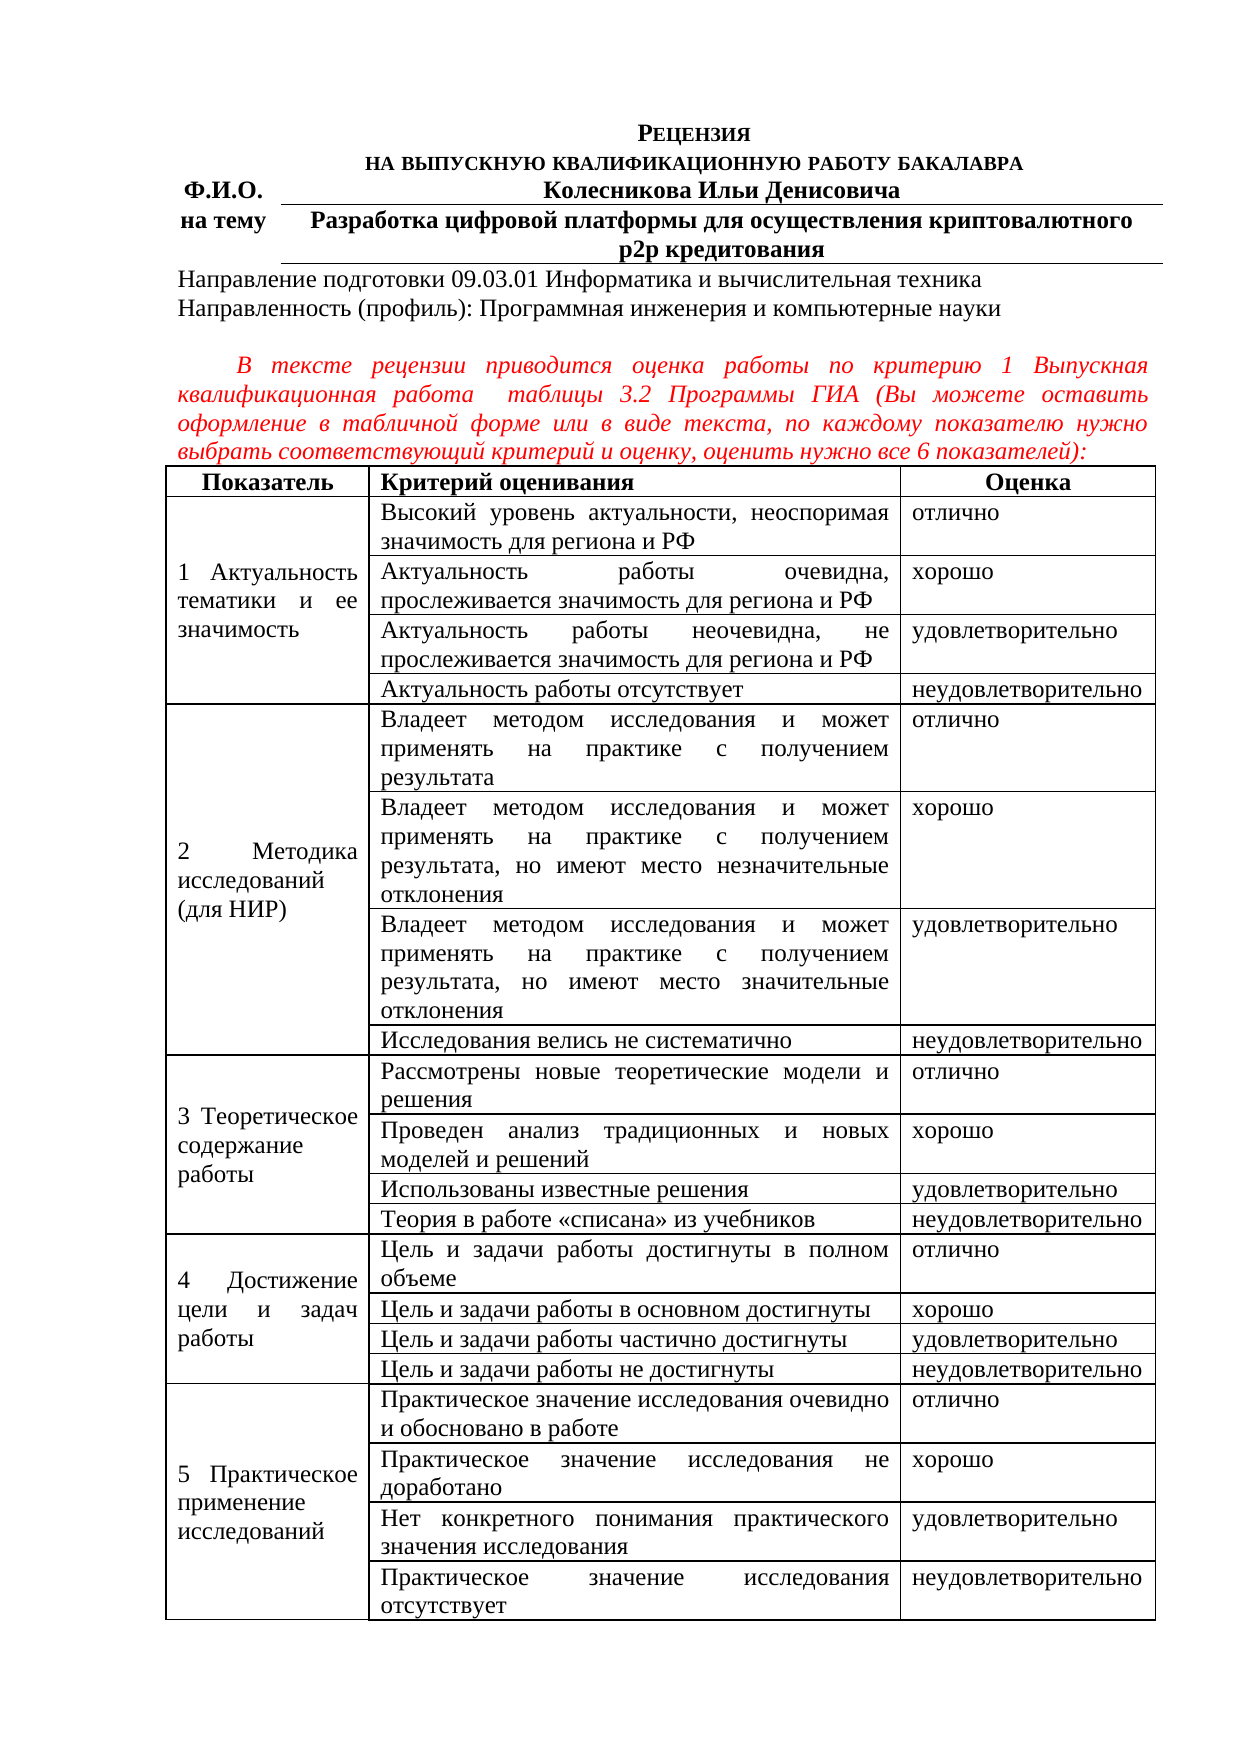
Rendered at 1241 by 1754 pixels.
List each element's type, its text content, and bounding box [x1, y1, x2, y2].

table_cell удовлетворительно [901, 1324, 1155, 1353]
table_cell неудовлетворительно [901, 674, 1155, 703]
table_header Колесникова Ильи Денисовича [281, 176, 1163, 204]
table_cell Использованы известные решения [370, 1174, 900, 1203]
table_cell удовлетворительно [901, 1503, 1155, 1560]
table_cell хорошо [901, 556, 1155, 614]
table_header Критерий оценивания [370, 467, 900, 496]
table_cell хорошо [901, 792, 1155, 907]
table_cell хорошо [901, 1294, 1155, 1322]
table_cell Владеет методом исследования и может применять на практике с получением результата, но имеют место незначительные отклонения [370, 792, 900, 907]
text В тексте рецензии приводится оценка работы по критерию 1 Выпускная квалификационная работа таблицы 3.2 Программы ГИА (Вы можете оставить оформление в табличной форме или в виде текста, по каждому показателю нужно выбрать соответствующий критерий и оценку, оценить нужно все 6 показателей): [177, 350, 1152, 465]
table_cell Разработка цифровой платформы для осуществления криптовалютного p2p кредитования [281, 205, 1163, 263]
table_cell отлично [901, 1056, 1155, 1113]
table_cell 2 Методика исследований (для НИР) [167, 705, 368, 1054]
text на выпускную квалификационную работу бакалавра [177, 147, 1152, 176]
table_cell отлично [901, 497, 1155, 554]
table_cell Владеет методом исследования и может применять на практике с получением результата [370, 705, 900, 791]
text Направленность (профиль): Программная инженерия и компьютерные науки [177, 293, 1152, 321]
table_cell Высокий уровень актуальности, неоспоримая значимость для региона и РФ [370, 497, 900, 554]
table_header Оценка [901, 467, 1155, 496]
table_cell отлично [901, 705, 1155, 791]
table_cell Актуальность работы неочевидна, не прослеживается значимость для региона и РФ [370, 615, 900, 673]
table_header Ф.И.О. [166, 176, 281, 204]
table_cell неудовлетворительно [901, 1204, 1155, 1233]
table_cell 5 Практическое применение исследований [167, 1384, 368, 1619]
table_cell отлично [901, 1385, 1155, 1442]
table_cell Нет конкретного понимания практического значения исследования [370, 1503, 900, 1560]
table_cell на тему [166, 204, 281, 263]
table_cell удовлетворительно [901, 615, 1155, 673]
table_cell неудовлетворительно [901, 1562, 1155, 1619]
table_cell хорошо [901, 1115, 1155, 1172]
table_cell Исследования велись не систематично [370, 1026, 900, 1054]
table_cell Цель и задачи работы достигнуты в полном объеме [370, 1235, 900, 1292]
table_cell 3 Теоретическое содержание работы [167, 1056, 368, 1233]
table_cell 4 Достижение цели и задач работы [167, 1235, 368, 1383]
table_cell Теория в работе «списана» из учебников [370, 1204, 900, 1233]
table_header Показатель [167, 467, 368, 496]
text Направление подготовки 09.03.01 Информатика и вычислительная техника [177, 264, 1152, 293]
table_cell Владеет методом исследования и может применять на практике с получением результата, но имеют место значительные отклонения [370, 909, 900, 1024]
table_cell 1 Актуальность тематики и ее значимость [167, 497, 368, 703]
table_cell хорошо [901, 1444, 1155, 1501]
table_cell Проведен анализ традиционных и новых моделей и решений [370, 1115, 900, 1172]
table_cell удовлетворительно [901, 1174, 1155, 1203]
table_cell удовлетворительно [901, 909, 1155, 1024]
table_cell Цель и задачи работы частично достигнуты [370, 1324, 900, 1353]
table_cell отлично [901, 1235, 1155, 1292]
text Рецензия [177, 118, 1152, 147]
table_cell неудовлетворительно [901, 1026, 1155, 1054]
table_cell Актуальность работы очевидна, прослеживается значимость для региона и РФ [370, 556, 900, 614]
table_cell Цель и задачи работы не достигнуты [370, 1354, 900, 1383]
table_cell неудовлетворительно [901, 1354, 1155, 1383]
table_cell Цель и задачи работы в основном достигнуты [370, 1294, 900, 1322]
table_cell Рассмотрены новые теоретические модели и решения [370, 1056, 900, 1113]
table_cell Практическое значение исследования отсутствует [370, 1562, 900, 1619]
table_cell Практическое значение исследования не доработано [370, 1444, 900, 1501]
table_cell Актуальность работы отсутствует [370, 674, 900, 703]
table_cell Практическое значение исследования очевидно и обосновано в работе [370, 1385, 900, 1442]
